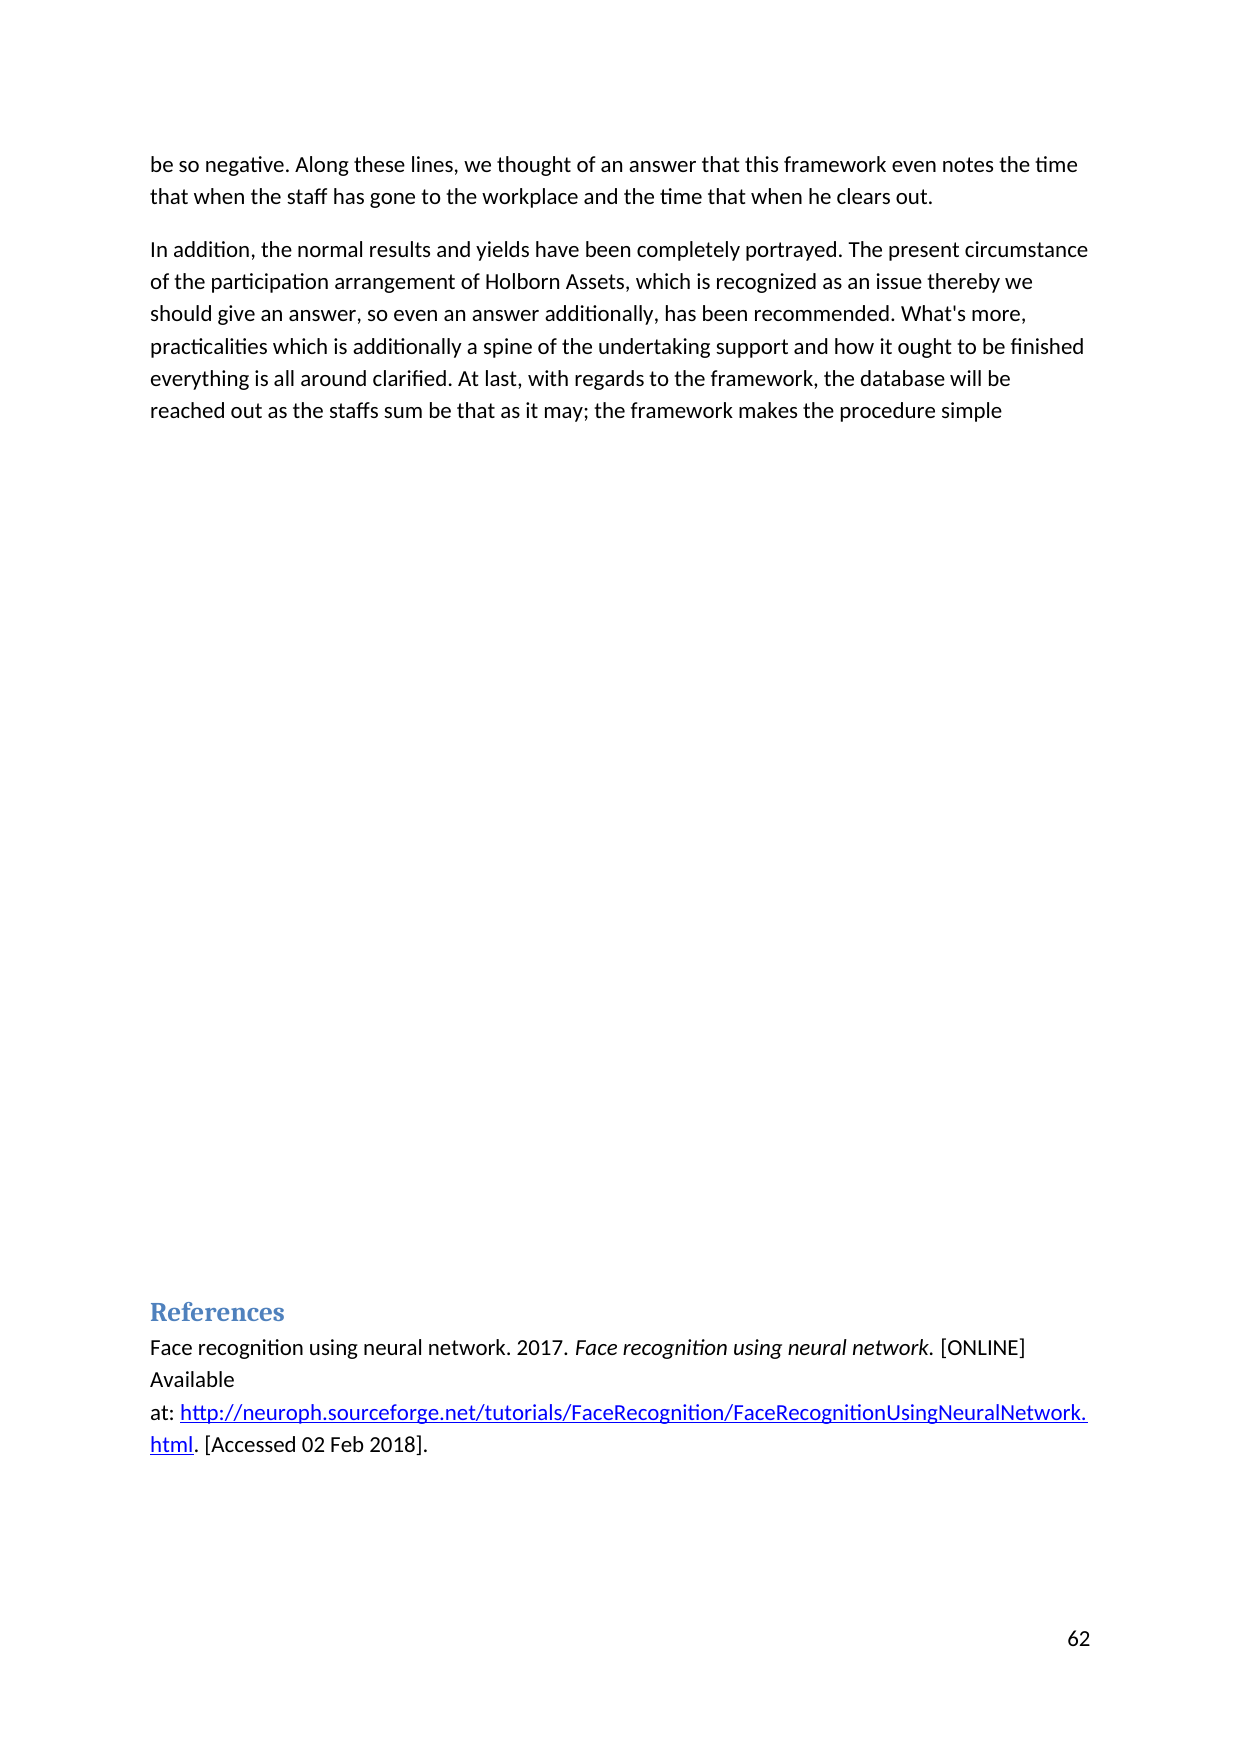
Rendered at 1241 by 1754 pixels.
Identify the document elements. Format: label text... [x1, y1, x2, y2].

text Face recognition using neural network. 2017. Face recognition using neural network. [ONLINE] Available at: http://neuroph.sourceforge.net/tutorials/FaceRecognition/FaceRecognitionUsingNeuralNetwork.html. [Accessed 02 Feb 2018]. [150, 1333, 1090, 1458]
text In addition, the normal results and yields have been completely portrayed. The present circumstance of the participation arrangement of Holborn Assets, which is recognized as an issue thereby we should give an answer, so even an answer additionally, has been recommended. What's more, practicalities which is additionally a spine of the undertaking support and how it ought to be finished everything is all around clarified. At last, with regards to the framework, the database will be reached out as the staffs sum be that as it may; the framework makes the procedure simple [150, 235, 1090, 424]
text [150, 150, 1090, 210]
subtitle References [150, 1297, 1090, 1329]
